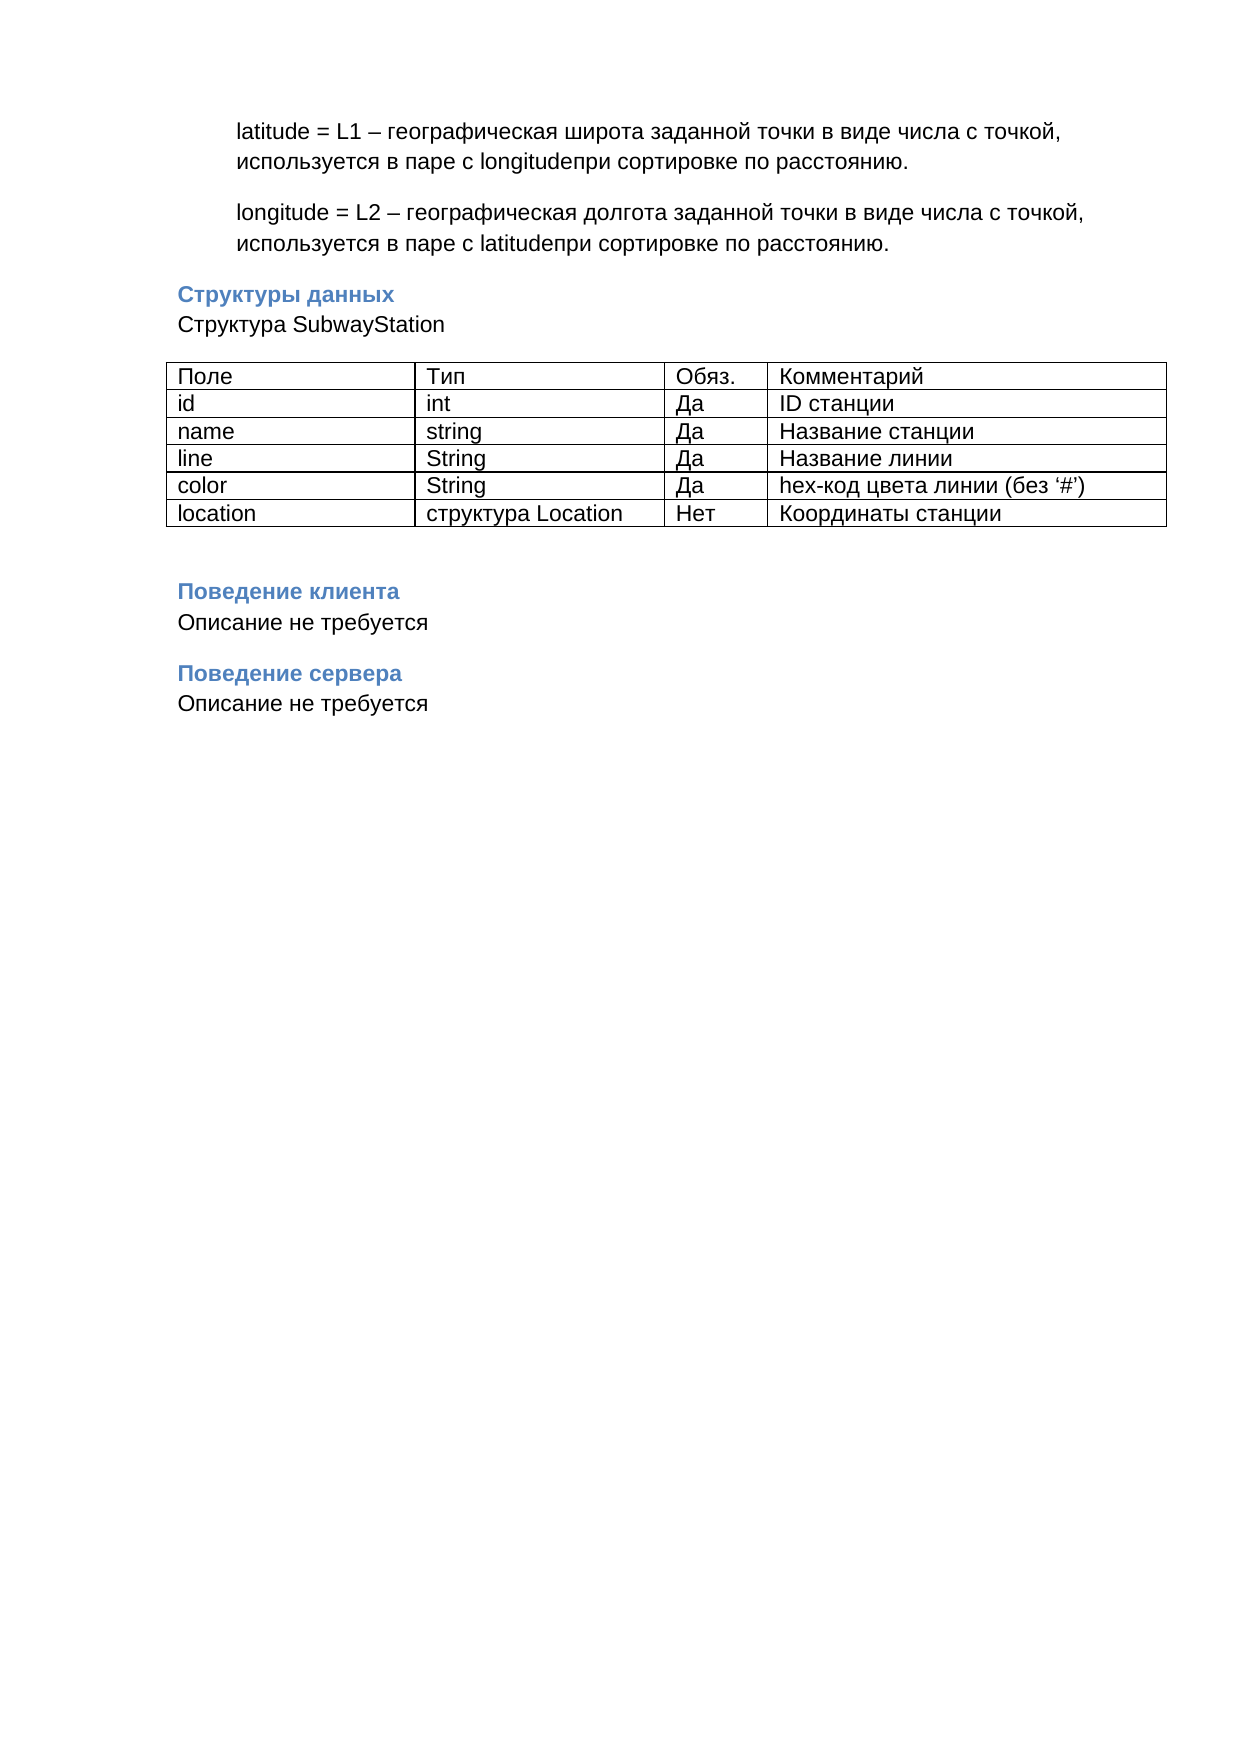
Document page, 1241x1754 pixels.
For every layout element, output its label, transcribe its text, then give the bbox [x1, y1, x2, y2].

table_cell Да [665, 390, 767, 417]
table_cell String [416, 473, 664, 499]
table_cell string [416, 418, 664, 444]
table_cell структура Location [416, 500, 664, 526]
table_cell id [167, 390, 414, 417]
table_header Обяз. [665, 363, 767, 389]
table_cell Да [665, 418, 767, 444]
text longitude = L2 – географическая долгота заданной точки в виде числа с точкой, используется в паре с latitudeпри сортировке по расстоянию. [236, 199, 1152, 256]
text Описание не требуется [177, 608, 1152, 635]
subtitle Поведение клиента [177, 578, 1152, 605]
text Структура SubwayStation [177, 311, 1152, 337]
table_cell int [416, 390, 664, 417]
table_cell ID станции [768, 390, 1166, 417]
table_cell hex-код цвета линии (без ‘#’) [768, 473, 1166, 499]
subtitle Поведение сервера [177, 659, 1152, 686]
table_header Тип [416, 363, 664, 389]
subtitle Структуры данных [177, 281, 1152, 307]
table_header Поле [167, 363, 414, 389]
table_cell name [167, 418, 414, 444]
table_cell Да [665, 473, 767, 499]
table_cell line [167, 445, 414, 471]
table_cell Координаты станции [768, 500, 1166, 526]
table_cell color [167, 473, 414, 499]
table_header Комментарий [768, 363, 1166, 389]
text Описание не требуется [177, 690, 1152, 716]
table_cell Название станции [768, 418, 1166, 444]
text latitude = L1 – географическая широта заданной точки в виде числа с точкой, используется в паре с longitudeпри сортировке по расстоянию. [236, 118, 1152, 175]
table_cell Нет [665, 500, 767, 526]
table_cell Название линии [768, 445, 1166, 471]
table_cell String [416, 445, 664, 471]
table_cell location [167, 500, 414, 526]
table_cell Да [665, 445, 767, 471]
